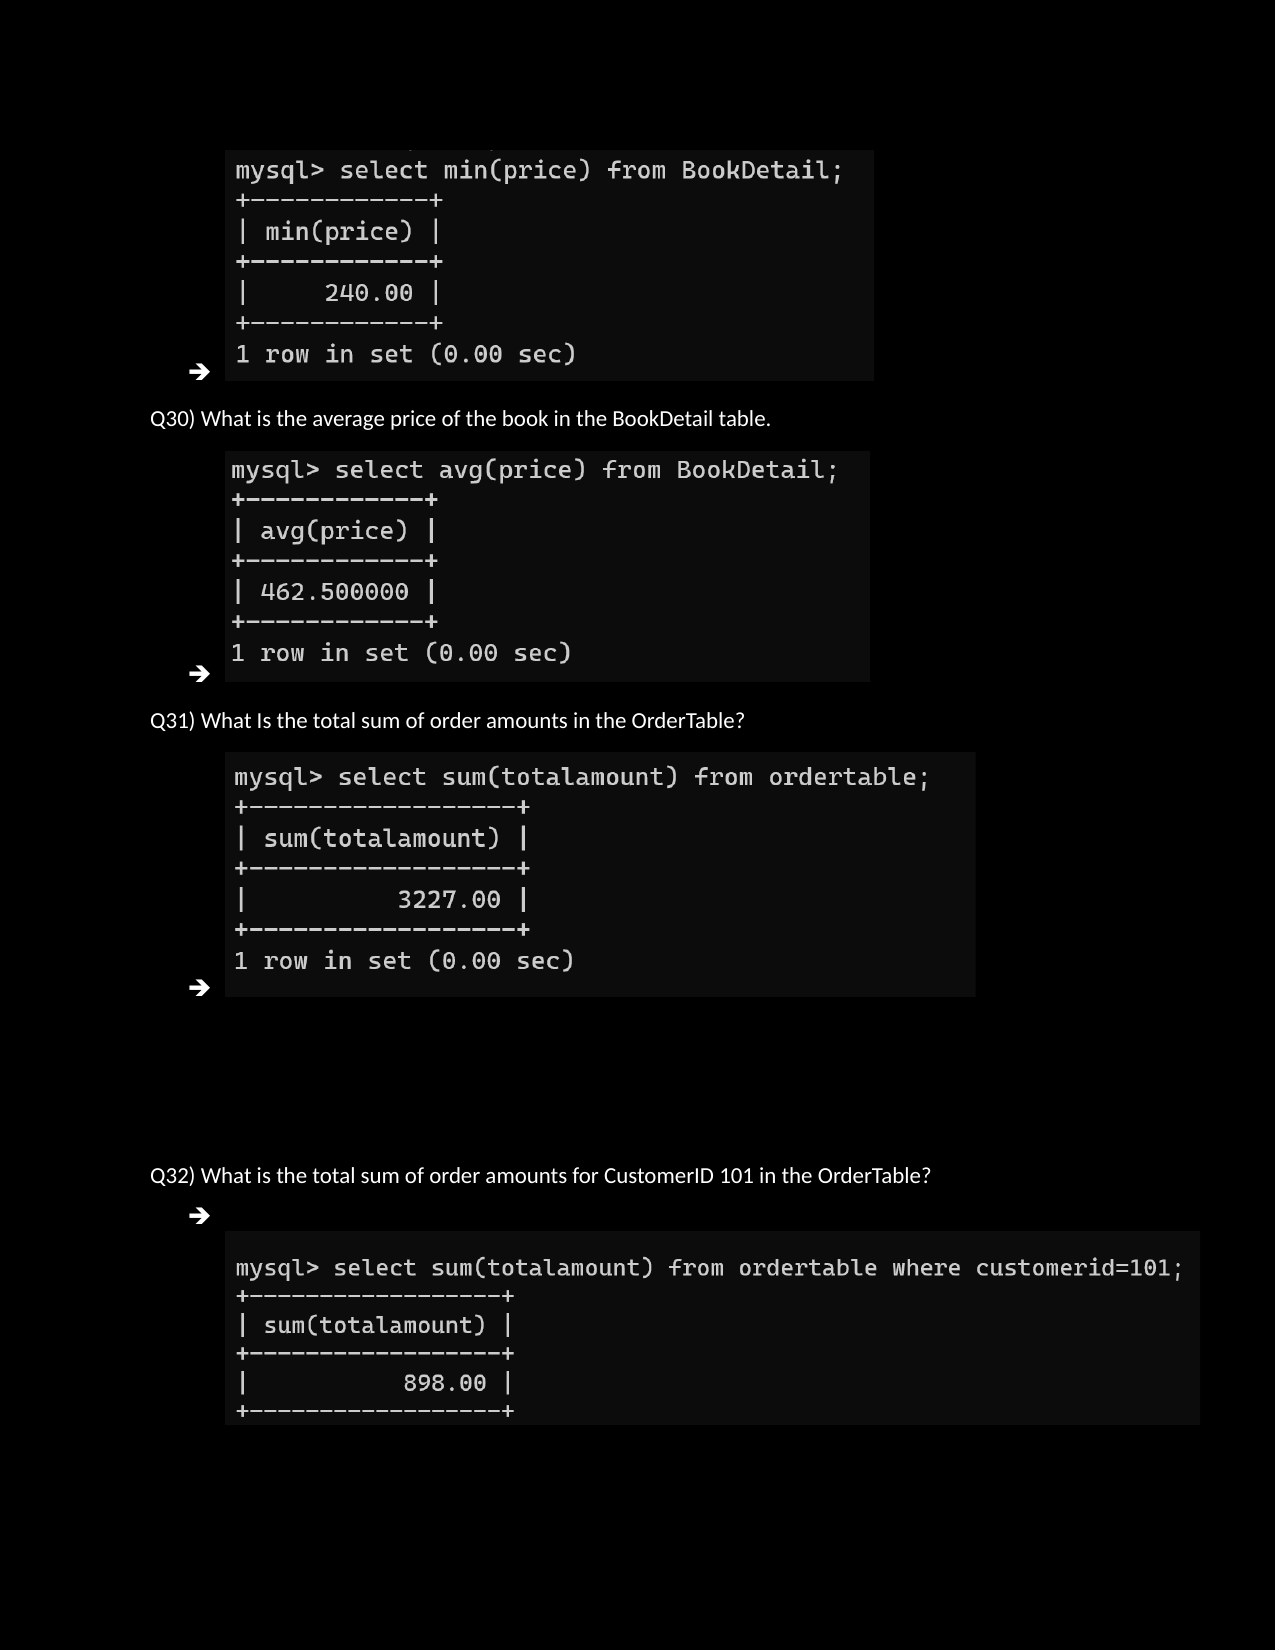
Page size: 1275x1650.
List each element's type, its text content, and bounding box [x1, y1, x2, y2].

picture [225, 150, 875, 381]
picture [225, 752, 976, 997]
text Q31) What Is the total sum of order amounts in the OrderTable? [150, 706, 1125, 734]
text Q30) What is the average price of the book in the BookDetail table. [150, 404, 1125, 433]
picture [225, 1231, 1200, 1425]
text Q32) What is the total sum of order amounts for CustomerID 101 in the OrderTable? [150, 1161, 1125, 1189]
picture [225, 451, 871, 682]
